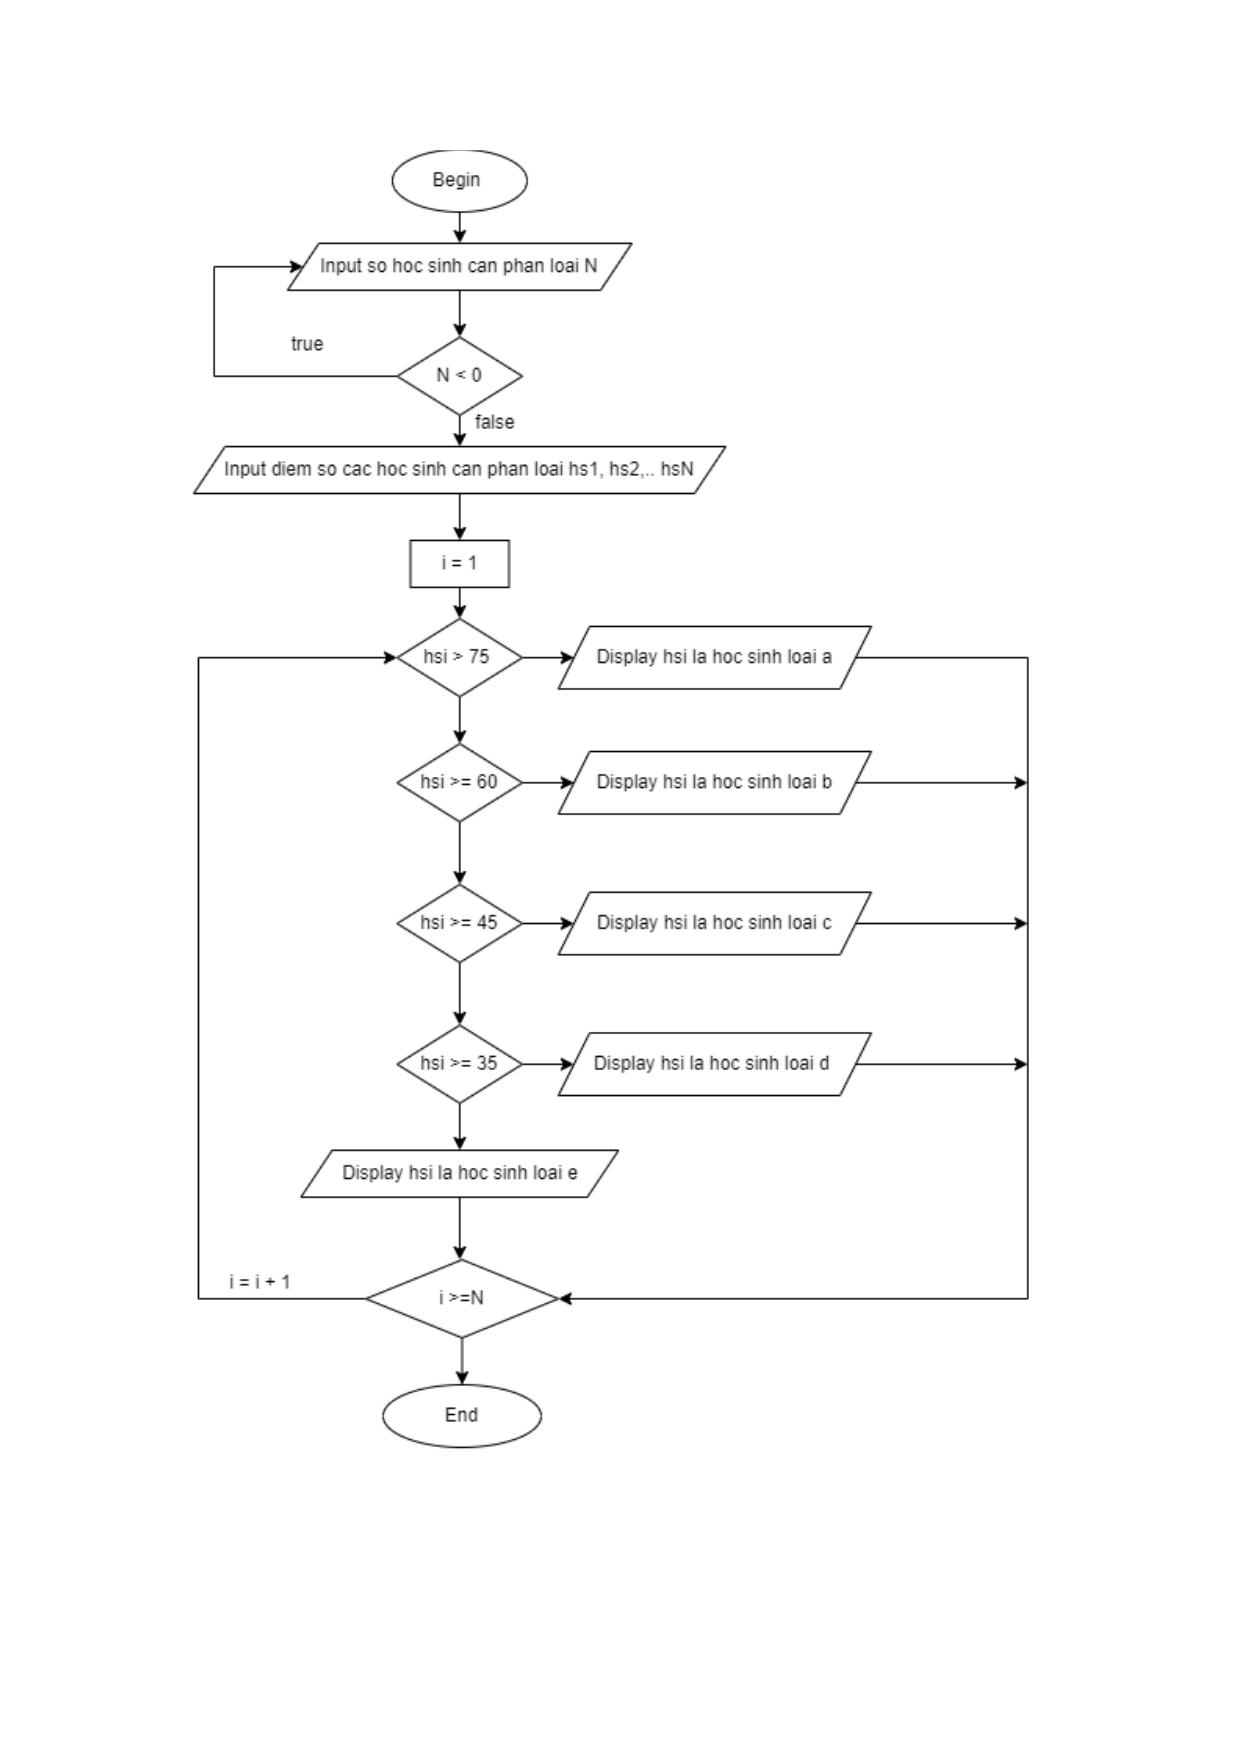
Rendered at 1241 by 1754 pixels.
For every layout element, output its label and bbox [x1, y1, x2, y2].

picture [187, 150, 1043, 1450]
